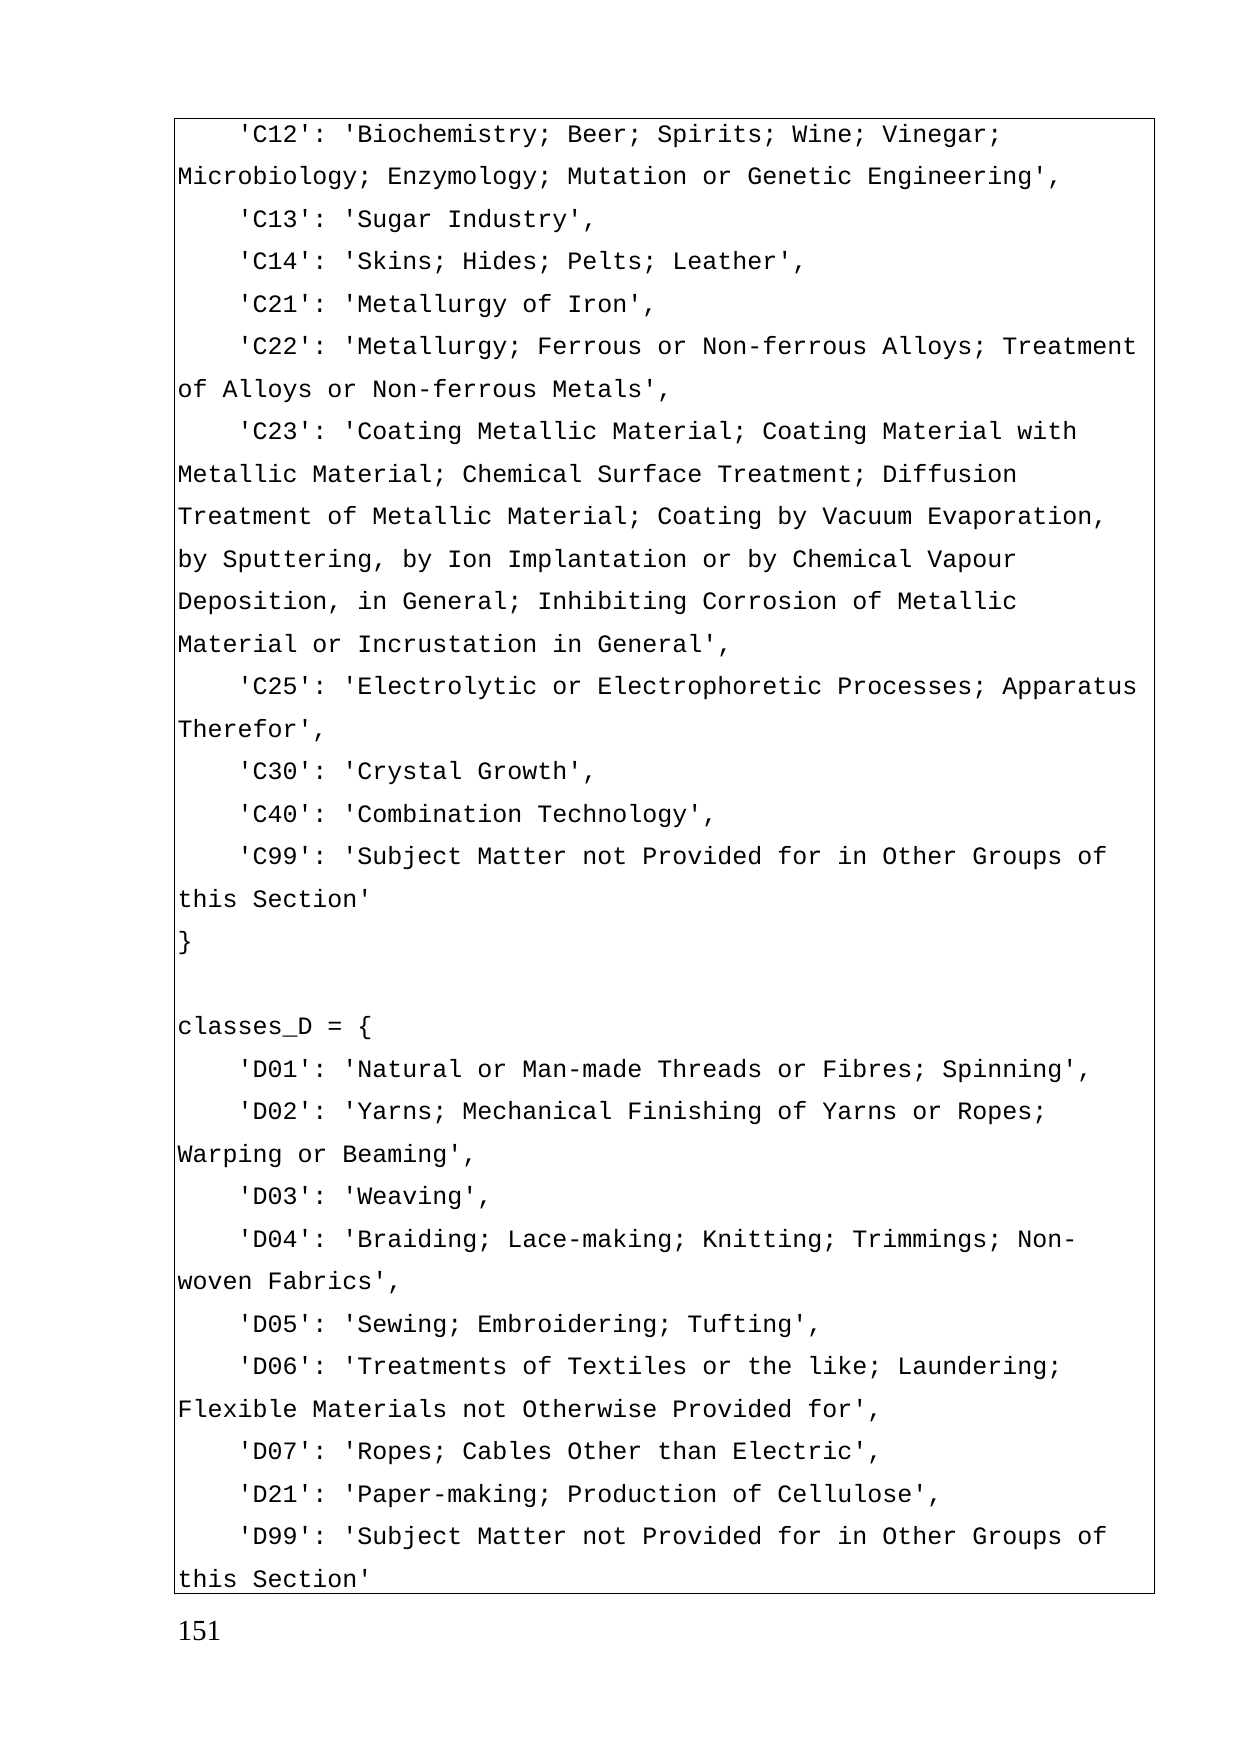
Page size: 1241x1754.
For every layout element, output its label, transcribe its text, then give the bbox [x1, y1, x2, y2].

text 'C12': 'Biochemistry; Beer; Spirits; Wine; Vinegar; Microbiology; Enzymology; Mutation or Genetic Engineering', [175, 119, 1154, 192]
text 'D07': 'Ropes; Cables Other than Electric', [175, 1436, 1154, 1467]
text 'C40': 'Combination Technology', [175, 798, 1154, 829]
text 'D04': 'Braiding; Lace-making; Knitting; Trimmings; Non-woven Fabrics', [175, 1223, 1154, 1297]
text 'C30': 'Crystal Growth', [175, 756, 1154, 787]
text 'D06': 'Treatments of Textiles or the like; Laundering; Flexible Materials not Otherwise Provided for', [175, 1351, 1154, 1424]
text 'C99': 'Subject Matter not Provided for in Other Groups of this Section' [175, 841, 1154, 914]
text 'C13': 'Sugar Industry', [175, 203, 1154, 234]
text 'C21': 'Metallurgy of Iron', [175, 288, 1154, 319]
text 'D02': 'Yarns; Mechanical Finishing of Yarns or Ropes; Warping or Beaming', [175, 1096, 1154, 1169]
text classes_D = { [175, 1011, 1154, 1042]
text 'C22': 'Metallurgy; Ferrous or Non-ferrous Alloys; Treatment of Alloys or Non-ferrous Metals', [175, 331, 1154, 404]
text 'C14': 'Skins; Hides; Pelts; Leather', [175, 246, 1154, 277]
text } [175, 926, 1154, 957]
text 'D01': 'Natural or Man-made Threads or Fibres; Spinning', [175, 1053, 1154, 1084]
text 'C23': 'Coating Metallic Material; Coating Material with Metallic Material; Chemical Surface Treatment; Diffusion Treatment of Metallic Material; Coating by Vacuum Evaporation, by Sputtering, by Ion Implantation or by Chemical Vapour Deposition, in General; Inhibiting Corrosion of Metallic Material or Incrustation in General', [175, 416, 1154, 659]
text 'C25': 'Electrolytic or Electrophoretic Processes; Apparatus Therefor', [175, 671, 1154, 744]
text 'D21': 'Paper-making; Production of Cellulose', [175, 1478, 1154, 1509]
text 'D99': 'Subject Matter not Provided for in Other Groups of this Section' [175, 1521, 1154, 1593]
text 'D03': 'Weaving', [175, 1181, 1154, 1212]
text 'D05': 'Sewing; Embroidering; Tufting', [175, 1308, 1154, 1339]
